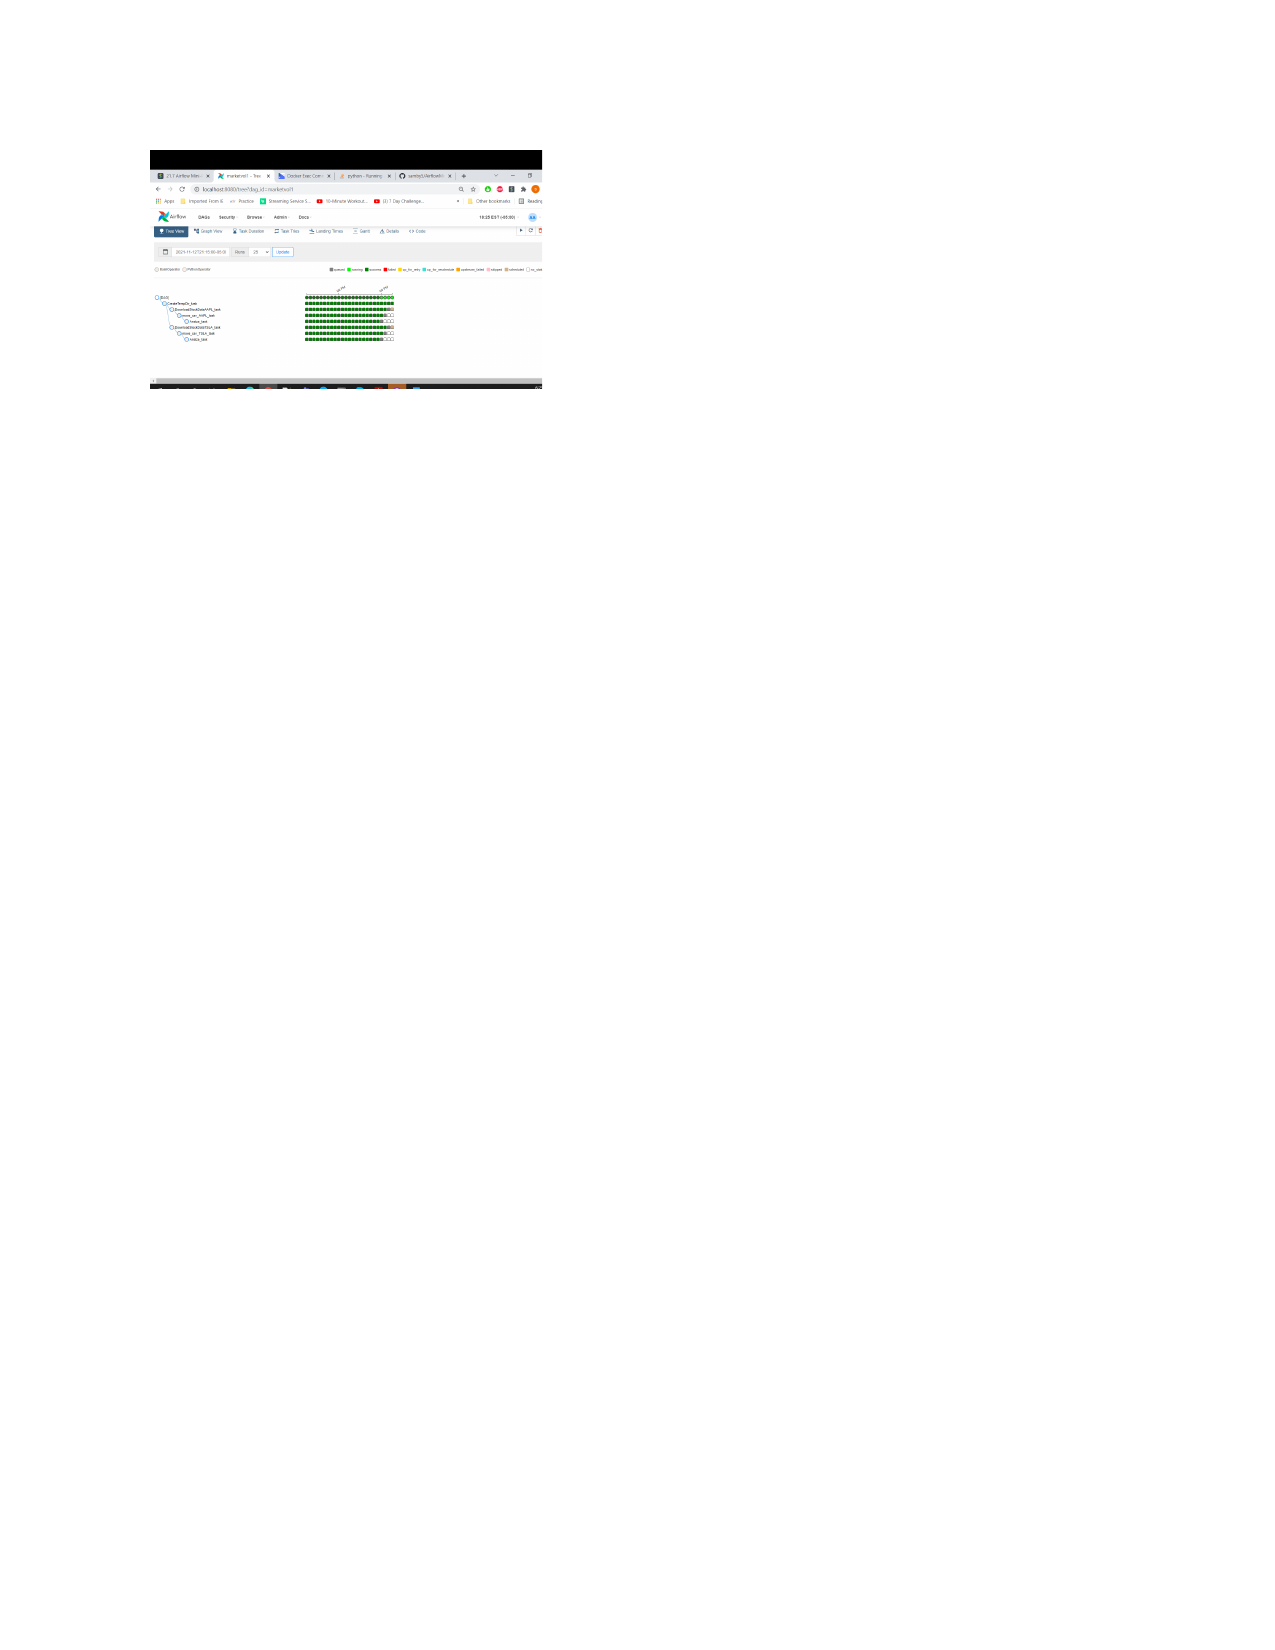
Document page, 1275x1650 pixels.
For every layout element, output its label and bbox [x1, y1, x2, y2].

picture [150, 150, 543, 389]
